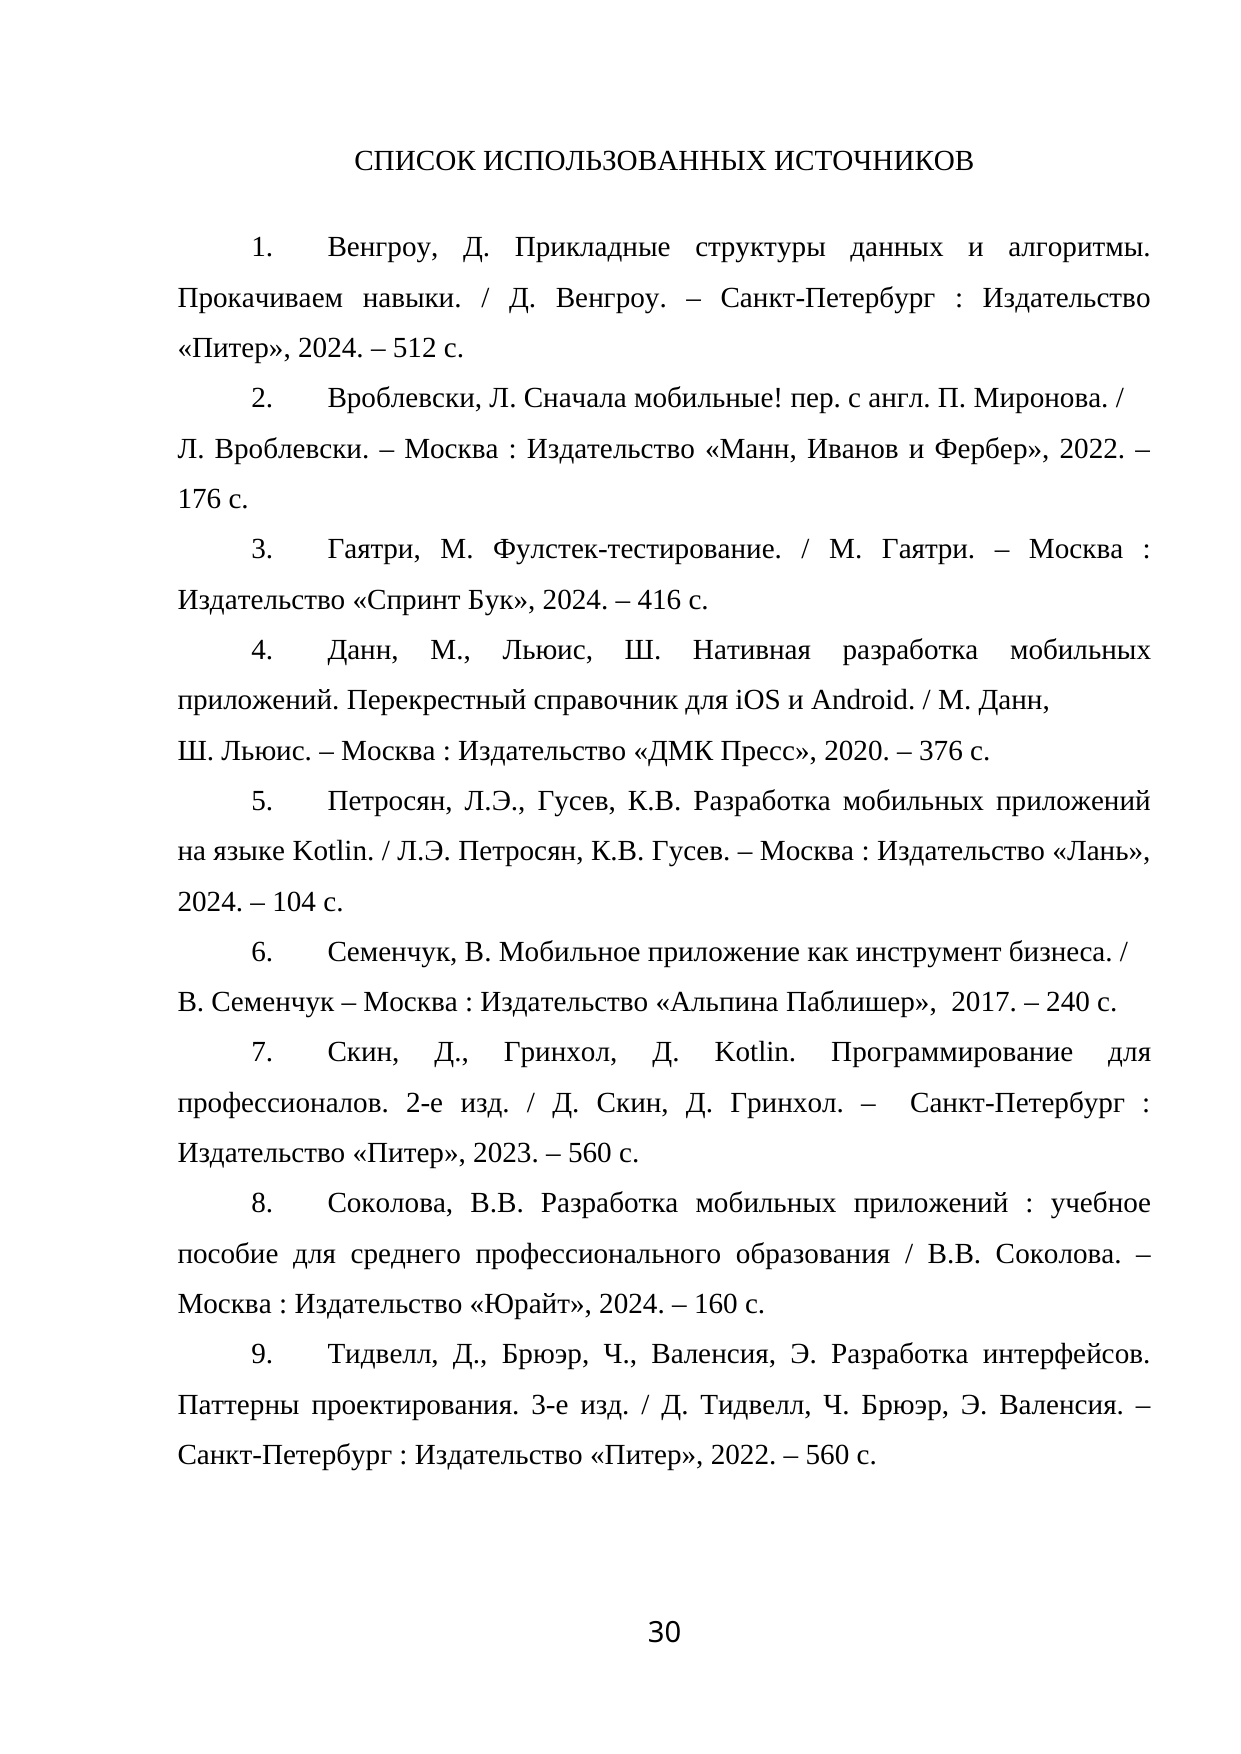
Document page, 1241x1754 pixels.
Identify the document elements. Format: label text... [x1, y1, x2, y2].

list Соколова, В.В. Разработка мобильных приложений : учебное пособие для среднего профессионального образования / В.В. Соколова. – Москва : Издательство «Юрайт», 2024. – 160 с. [177, 1186, 1152, 1320]
list Семенчук, В. Мобильное приложение как инструмент бизнеса. / В. Семенчук – Москва : Издательство «Альпина Паблишер», 2017. – 240 с. [177, 934, 1152, 1018]
list Венгроу, Д. Прикладные структуры данных и алгоритмы. Прокачиваем навыки. / Д. Венгроу. – Санкт-Петербург : Издательство «Питер», 2024. – 512 с. [177, 229, 1152, 364]
list Данн, М., Льюис, Ш. Нативная разработка мобильных приложений. Перекрестный справочник для iOS и Android. / М. Данн, Ш. Льюис. – Москва : Издательство «ДМК Пресс», 2020. – 376 с. [177, 632, 1152, 766]
list Скин, Д., Гринхол, Д. Kotlin. Программирование для профессионалов. 2-е изд. / Д. Скин, Д. Гринхол. – Санкт-Петербург : Издательство «Питер», 2023. – 560 с. [177, 1034, 1152, 1169]
list Вроблевски, Л. Сначала мобильные! пер. с англ. П. Миронова. / Л. Вроблевски. – Москва : Издательство «Манн, Иванов и Фербер», 2022. – 176 с. [177, 381, 1152, 515]
list Тидвелл, Д., Брюэр, Ч., Валенсия, Э. Разработка интерфейсов. Паттерны проектирования. 3-е изд. / Д. Тидвелл, Ч. Брюэр, Э. Валенсия. – Санкт-Петербург : Издательство «Питер», 2022. – 560 с. [177, 1336, 1152, 1471]
text СПИСОК ИСПОЛЬЗОВАННЫХ ИСТОЧНИКОВ [177, 143, 1152, 177]
list Гаятри, М. Фулстек-тестирование. / М. Гаятри. – Москва : Издательство «Спринт Бук», 2024. – 416 с. [177, 531, 1152, 615]
list Петросян, Л.Э., Гусев, К.В. Разработка мобильных приложений на языке Kotlin. / Л.Э. Петросян, К.В. Гусев. – Москва : Издательство «Лань», 2024. – 104 с. [177, 783, 1152, 917]
